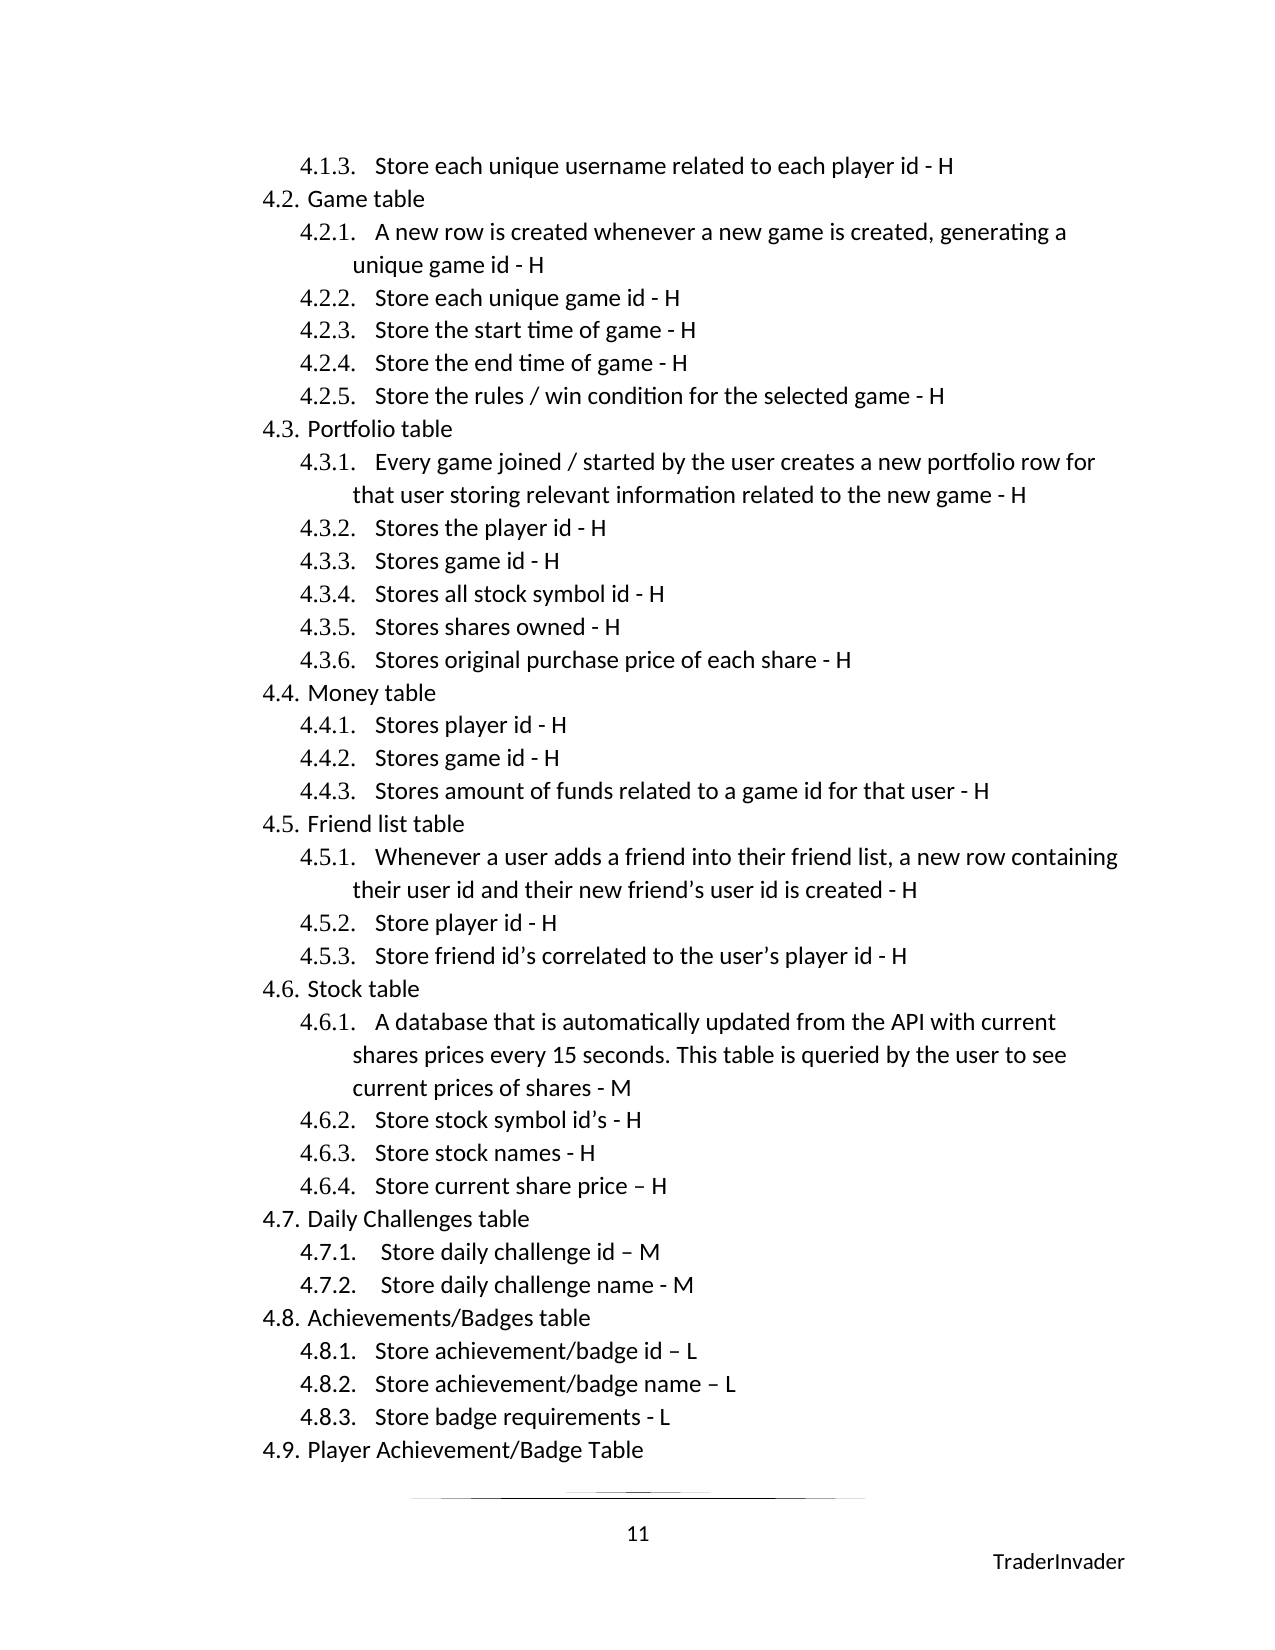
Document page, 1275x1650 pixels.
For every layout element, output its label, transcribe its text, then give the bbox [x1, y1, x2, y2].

list Portfolio table [262, 413, 1125, 444]
list Money table [262, 677, 1125, 707]
list Store achievement/badge id – L [300, 1335, 1125, 1366]
list Achievements/Badges table [262, 1302, 1125, 1333]
list Store daily challenge name - M [300, 1269, 1125, 1300]
list Store each unique game id - H [300, 282, 1125, 312]
list Store achievement/badge name – L [300, 1368, 1125, 1398]
list Store daily challenge id – M [300, 1236, 1125, 1267]
list Store stock symbol id’s - H [300, 1104, 1125, 1135]
list Stock table [262, 973, 1125, 1003]
list Store friend id’s correlated to the user’s player id - H [300, 940, 1125, 971]
list Store the start time of game - H [300, 314, 1125, 345]
list A new row is created whenever a new game is created, generating a unique game id - H [300, 216, 1125, 279]
list Store the end time of game - H [300, 347, 1125, 378]
list Store badge requirements - L [300, 1401, 1125, 1431]
list Friend list table [262, 808, 1125, 839]
list Daily Challenges table [262, 1203, 1125, 1234]
list Store stock names - H [300, 1137, 1125, 1168]
list Stores player id - H [300, 709, 1125, 740]
list A database that is automatically updated from the API with current shares prices every 15 seconds. This table is queried by the user to see current prices of shares - M [300, 1006, 1125, 1102]
list Store current share price – H [300, 1170, 1125, 1201]
list Game table [262, 183, 1125, 213]
list Stores shares owned - H [300, 611, 1125, 641]
list Store each unique username related to each player id - H [300, 150, 1125, 181]
list Stores original purchase price of each share - H [300, 644, 1125, 674]
list Store player id - H [300, 907, 1125, 938]
list Player Achievement/Badge Table [262, 1434, 1125, 1464]
list Stores game id - H [300, 742, 1125, 773]
list Stores game id - H [300, 545, 1125, 576]
list Every game joined / started by the user creates a new portfolio row for that user storing relevant information related to the new game - H [300, 446, 1125, 510]
list Stores the player id - H [300, 512, 1125, 543]
list Store the rules / win condition for the selected game - H [300, 380, 1125, 411]
list Stores amount of funds related to a game id for that user - H [300, 775, 1125, 806]
list Stores all stock symbol id - H [300, 578, 1125, 608]
list Whenever a user adds a friend into their friend list, a new row containing their user id and their new friend’s user id is created - H [300, 841, 1125, 905]
